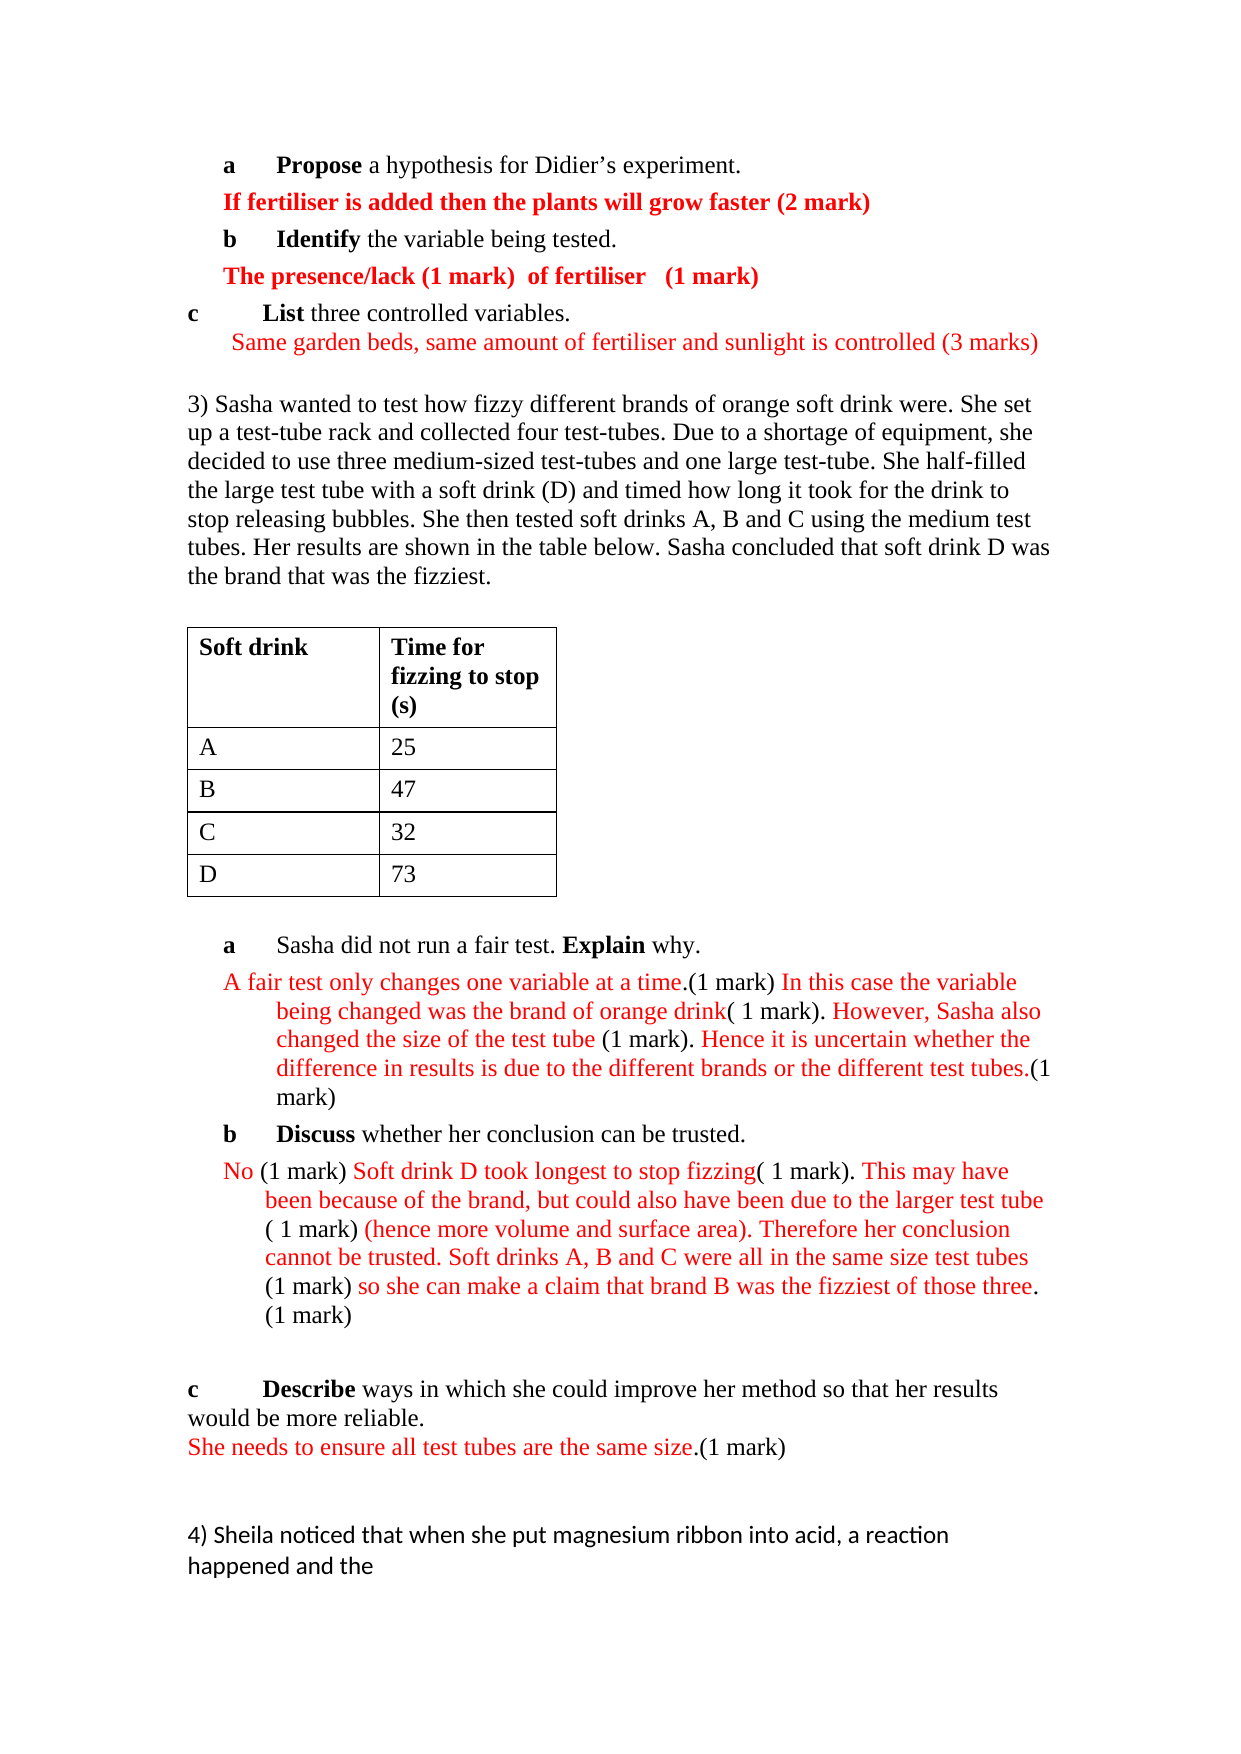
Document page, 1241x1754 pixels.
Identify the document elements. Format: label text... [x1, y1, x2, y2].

table_cell C [188, 813, 379, 854]
text c List three controlled variables. [187, 298, 1053, 327]
table_header Time for fizzing to stop (s) [380, 628, 556, 727]
table_cell D [188, 855, 379, 896]
table_cell 73 [380, 855, 556, 896]
table_cell 47 [380, 770, 556, 811]
text a Sasha did not run a fair test. Explain why. [223, 930, 1053, 959]
text Same garden beds, same amount of fertiliser and sunlight is controlled (3 marks) [187, 327, 1053, 356]
text If fertiliser is added then the plants will grow faster (2 mark) [223, 187, 1053, 216]
table_cell B [188, 770, 379, 811]
table_cell 25 [380, 728, 556, 769]
text c Describe ways in which she could improve her method so that her results would be more reliable. [187, 1374, 1053, 1432]
text A fair test only changes one variable at a time.(1 mark) In this case the variable being changed was the brand of orange drink( 1 mark). However, Sasha also changed the size of the test tube (1 mark). Hence it is uncertain whether the difference in results is due to the different brands or the different test tubes.(1 mark) [223, 967, 1053, 1111]
table_cell 32 [380, 813, 556, 854]
text a Propose a hypothesis for Didier’s experiment. [223, 150, 1053, 179]
table_header Soft drink [188, 628, 379, 727]
text 3) Sasha wanted to test how fizzy different brands of orange soft drink were. She set up a test-tube rack and collected four test-tubes. Due to a shortage of equipment, she decided to use three medium-sized test-tubes and one large test-tube. She half-filled the large test tube with a soft drink (D) and timed how long it took for the drink to stop releasing bubbles. She then tested soft drinks A, B and C using the medium test tubes. Her results are shown in the table below. Sasha concluded that soft drink D was the brand that was the fizziest. [187, 389, 1053, 590]
text 4) Sheila noticed that when she put magnesium ribbon into acid, a reaction happened and the [187, 1520, 1053, 1581]
text No (1 mark) Soft drink D took longest to stop fizzing( 1 mark). This may have been because of the brand, but could also have been due to the larger test tube ( 1 mark) (hence more volume and surface area). Therefore her conclusion cannot be trusted. Soft drinks A, B and C were all in the same size test tubes (1 mark) so she can make a claim that brand B was the fizziest of those three.(1 mark) [223, 1156, 1053, 1329]
text b Identify the variable being tested. [223, 224, 1053, 253]
text The presence/lack (1 mark) of fertiliser (1 mark) [223, 261, 1053, 290]
text b Discuss whether her conclusion can be trusted. [223, 1119, 1053, 1148]
text She needs to ensure all test tubes are the same size.(1 mark) [187, 1432, 1053, 1460]
table_cell A [188, 728, 379, 769]
